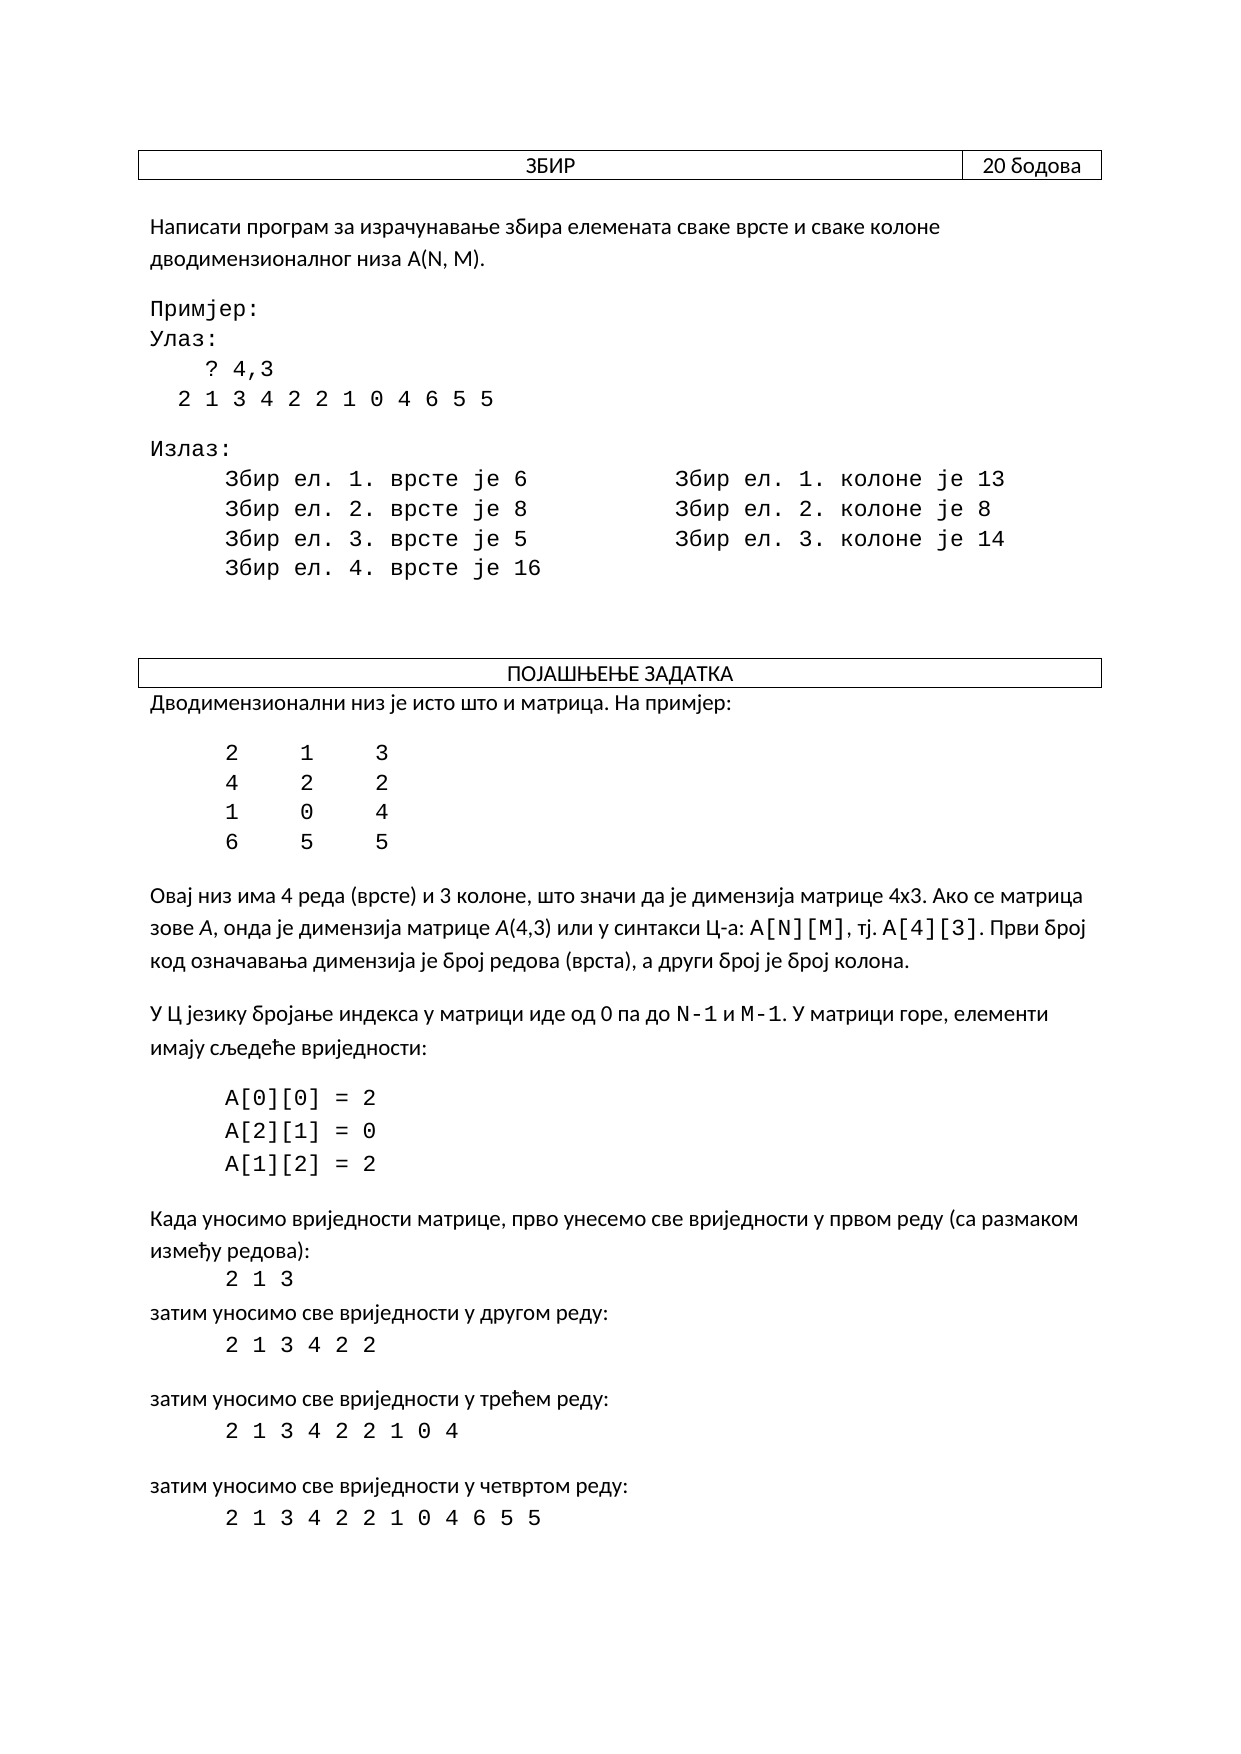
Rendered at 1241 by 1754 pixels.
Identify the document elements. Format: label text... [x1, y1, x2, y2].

table_header 20 бодова [963, 151, 1101, 179]
text Овај низ има 4 реда (врсте) и 3 колоне, што значи да је димензија матрице 4х3. Ако се матрица зове А, онда је димензија матрице А(4,3) или у синтакси Ц-а: А[N][M], тј. A[4][3]. Први број код означавања димензија је број редова (врста), а други број је број колона. [150, 881, 1090, 974]
table_header ЗБИР [139, 151, 962, 179]
text A[0][0] = 2 A[2][1] = 0 A[1][2] = 2 [150, 1086, 1090, 1178]
text Дводимензионални низ је исто што и матрица. На примјер: [150, 688, 1090, 716]
table_header ПОЈАШЊЕЊЕ ЗАДАТКА [139, 659, 1101, 687]
text Када уносимо вриједности матрице, прво унесемо све вриједности у првом реду (са размаком између редова): 2 1 3 затим уносимо све вриједности у другом реду: 2 1 3 4 2 2 [150, 1204, 1090, 1359]
text затим уносимо све вриједности у трећем реду: 2 1 3 4 2 2 1 0 4 [150, 1384, 1090, 1446]
text Излаз: Збир ел. 1. врсте је 6 Збир ел. 1. колоне је 13 Збир ел. 2. врсте је 8 Збир ел. 2. колоне је 8 Збир ел. 3. врсте је 5 Збир ел. 3. колоне је 14 Збир ел. 4. врсте је 16 [150, 437, 1090, 583]
text Написати програм за израчунавање збира елемената сваке врсте и сваке колоне дводимензионалног низа A(N, M). [150, 180, 1090, 272]
text У Ц језику бројање индекса у матрици иде од 0 па до N-1 и M-1. У матрици горе, елементи имају сљедеће вриједности: [150, 999, 1090, 1061]
text затим уносимо све вриједности у четвртом реду: 2 1 3 4 2 2 1 0 4 6 5 5 [150, 1471, 1090, 1532]
text 2 1 3 4 2 2 1 0 4 6 5 5 [225, 741, 1090, 856]
text Примјер: Улаз: ? 4,3 2 1 3 4 2 2 1 0 4 6 5 5 [150, 297, 1090, 413]
